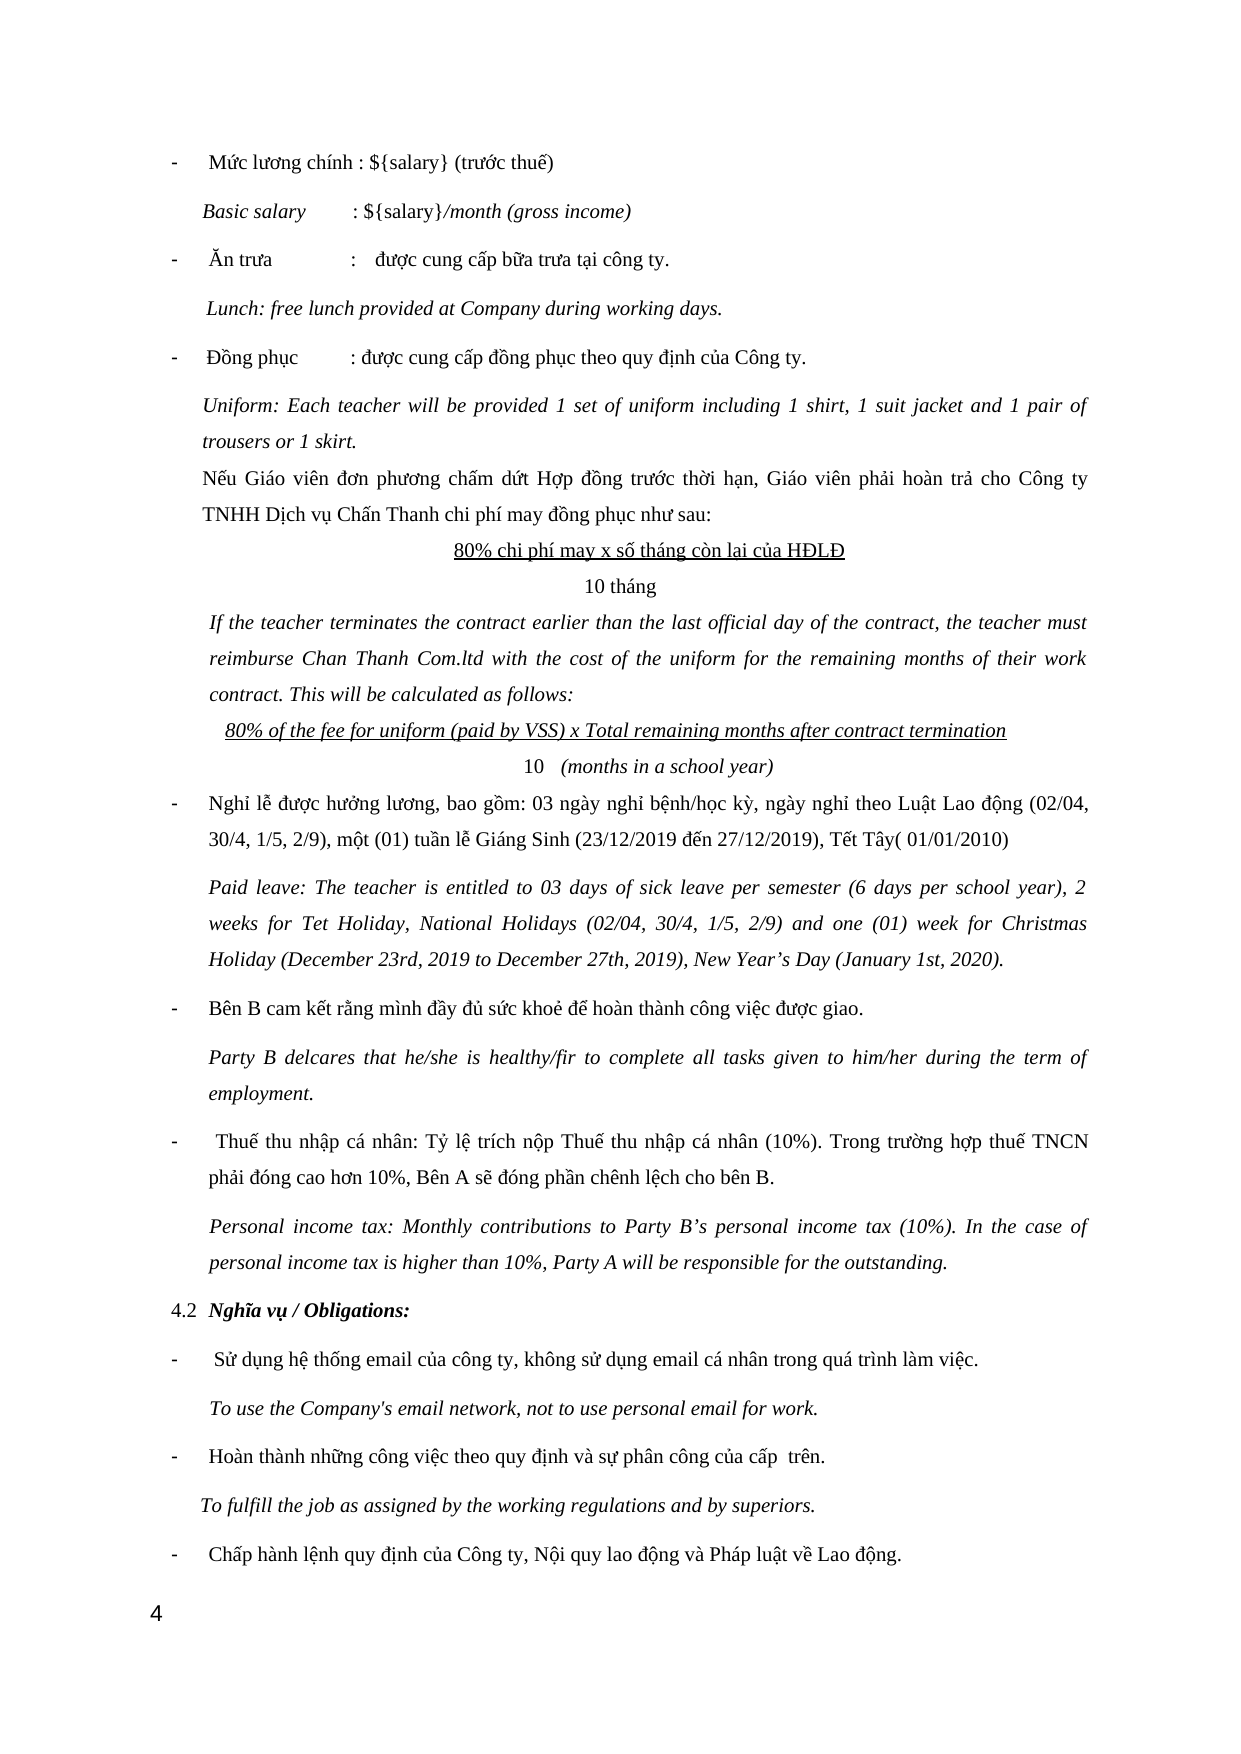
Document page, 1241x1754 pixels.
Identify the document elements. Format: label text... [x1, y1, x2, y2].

text 80% of the fee for uniform (paid by VSS) x Total remaining months after contract termination [208, 718, 1090, 742]
text Nếu Giáo viên đơn phương chấm dứt Hợp đồng trước thời hạn, Giáo viên phải hoàn trả cho Công ty TNHH Dịch vụ Chấn Thanh chi phí may đồng phục như sau: [202, 465, 1090, 526]
subtitle Đồng phục : được cung cấp đồng phục theo quy định của Công ty. [171, 344, 1090, 369]
subtitle Lunch: free lunch provided at Company during working days. [171, 296, 1090, 320]
text If the teacher terminates the contract earlier than the last official day of the contract, the teacher must reimburse Chan Thanh Com.ltd with the cost of the uniform for the remaining months of their work contract. This will be calculated as follows: [209, 609, 1090, 706]
subtitle Bên B cam kết rằng mình đầy đủ sức khoẻ để hoàn thành công việc được giao. [171, 996, 1090, 1020]
list Ăn trưa : được cung cấp bữa trưa tại công ty. [171, 247, 1090, 271]
list Nghĩa vụ / Obligations: [171, 1298, 1090, 1322]
text 10 tháng [150, 573, 1090, 598]
subtitle To fulfill the job as assigned by the working regulations and by superiors. [150, 1493, 1090, 1517]
list (months in a school year) [208, 754, 1090, 778]
list Hoàn thành những công việc theo quy định và sự phân công của cấp trên. [171, 1444, 1090, 1468]
list Thuế thu nhập cá nhân: Tỷ lệ trích nộp Thuế thu nhập cá nhân (10%). Trong trường hợp thuế TNCN phải đóng cao hơn 10%, Bên A sẽ đóng phần chênh lệch cho bên B. [171, 1129, 1090, 1189]
subtitle Personal income tax: Monthly contributions to Party B’s personal income tax (10%). In the case of personal income tax is higher than 10%, Party A will be responsible for the outstanding. [209, 1214, 1090, 1274]
text Basic salary : ${salary}/month (gross income) [171, 199, 1090, 223]
subtitle Party B delcares that he/she is healthy/fir to complete all tasks given to him/her during the term of employment. [208, 1044, 1090, 1105]
list Chấp hành lệnh quy định của Công ty, Nội quy lao động và Pháp luật về Lao động. [171, 1542, 1090, 1566]
subtitle Paid leave: The teacher is entitled to 03 days of sick leave per semester (6 days per school year), 2 weeks for Tet Holiday, National Holidays (02/04, 30/4, 1/5, 2/9) and one (01) week for Christmas Holiday (December 23rd, 2019 to December 27th, 2019), New Year’s Day (January 1st, 2020). [208, 875, 1090, 971]
list Sử dụng hệ thống email của công ty, không sử dụng email cá nhân trong quá trình làm việc. [171, 1347, 1090, 1371]
list Nghỉ lễ được hưởng lương, bao gồm: 03 ngày nghỉ bệnh/học kỳ, ngày nghỉ theo Luật Lao động (02/04, 30/4, 1/5, 2/9), một (01) tuần lễ Giáng Sinh (23/12/2019 đến 27/12/2019), Tết Tây( 01/01/2010) [171, 791, 1090, 851]
text To use the Company's email network, not to use personal email for work. [209, 1396, 1090, 1420]
list Mức lương chính : ${salary} (trước thuế) [171, 150, 1090, 174]
text Uniform: Each teacher will be provided 1 set of uniform including 1 shirt, 1 suit jacket and 1 pair of trousers or 1 skirt. [202, 393, 1090, 453]
text 80% chi phí may x số tháng còn lại của HĐLĐ [150, 537, 1090, 562]
